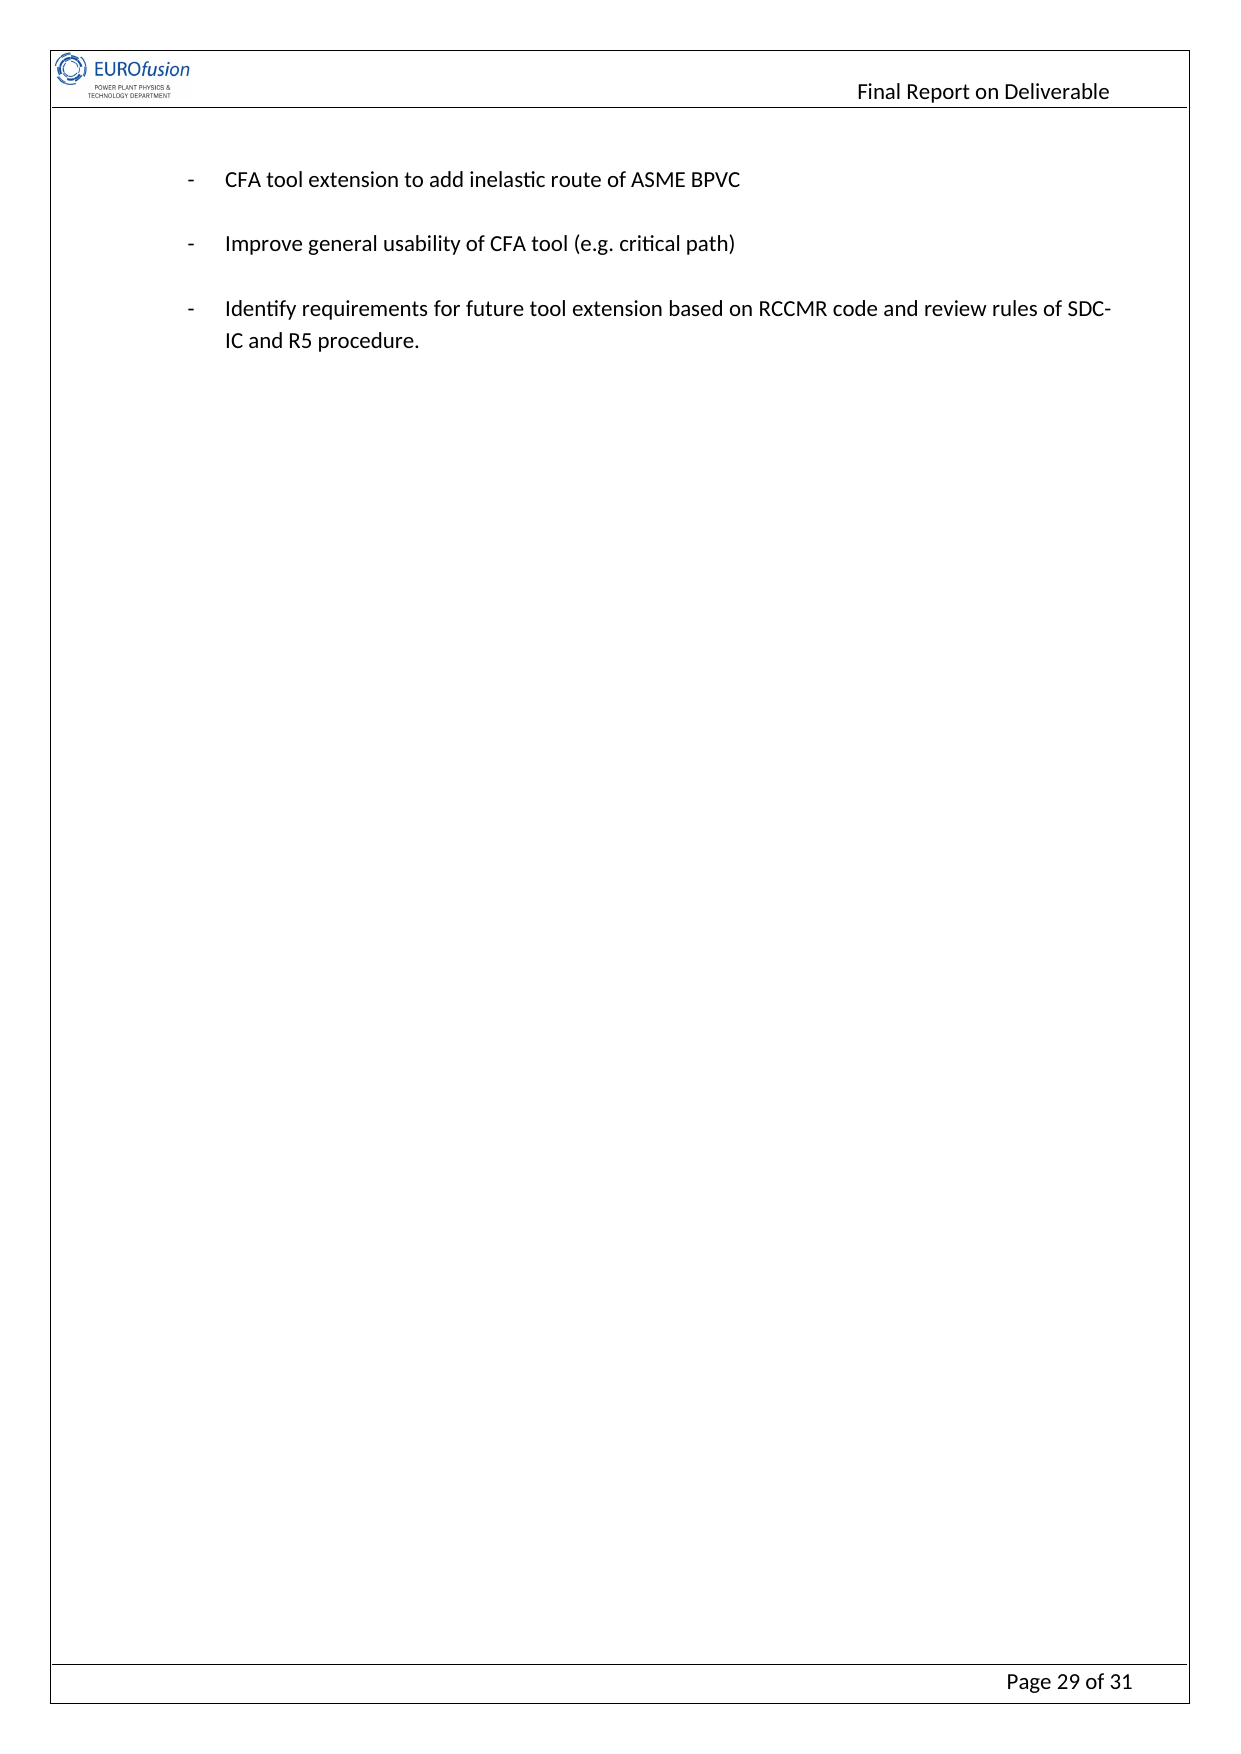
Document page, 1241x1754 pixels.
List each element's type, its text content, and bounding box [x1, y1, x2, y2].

list Improve general usability of CFA tool (e.g. critical path) [187, 229, 1113, 257]
list CFA tool extension to add inelastic route of ASME BPVC [187, 165, 1113, 193]
list Identify requirements for future tool extension based on RCCMR code and review rules of SDC-IC and R5 procedure. [187, 294, 1113, 354]
picture [52, 51, 192, 100]
